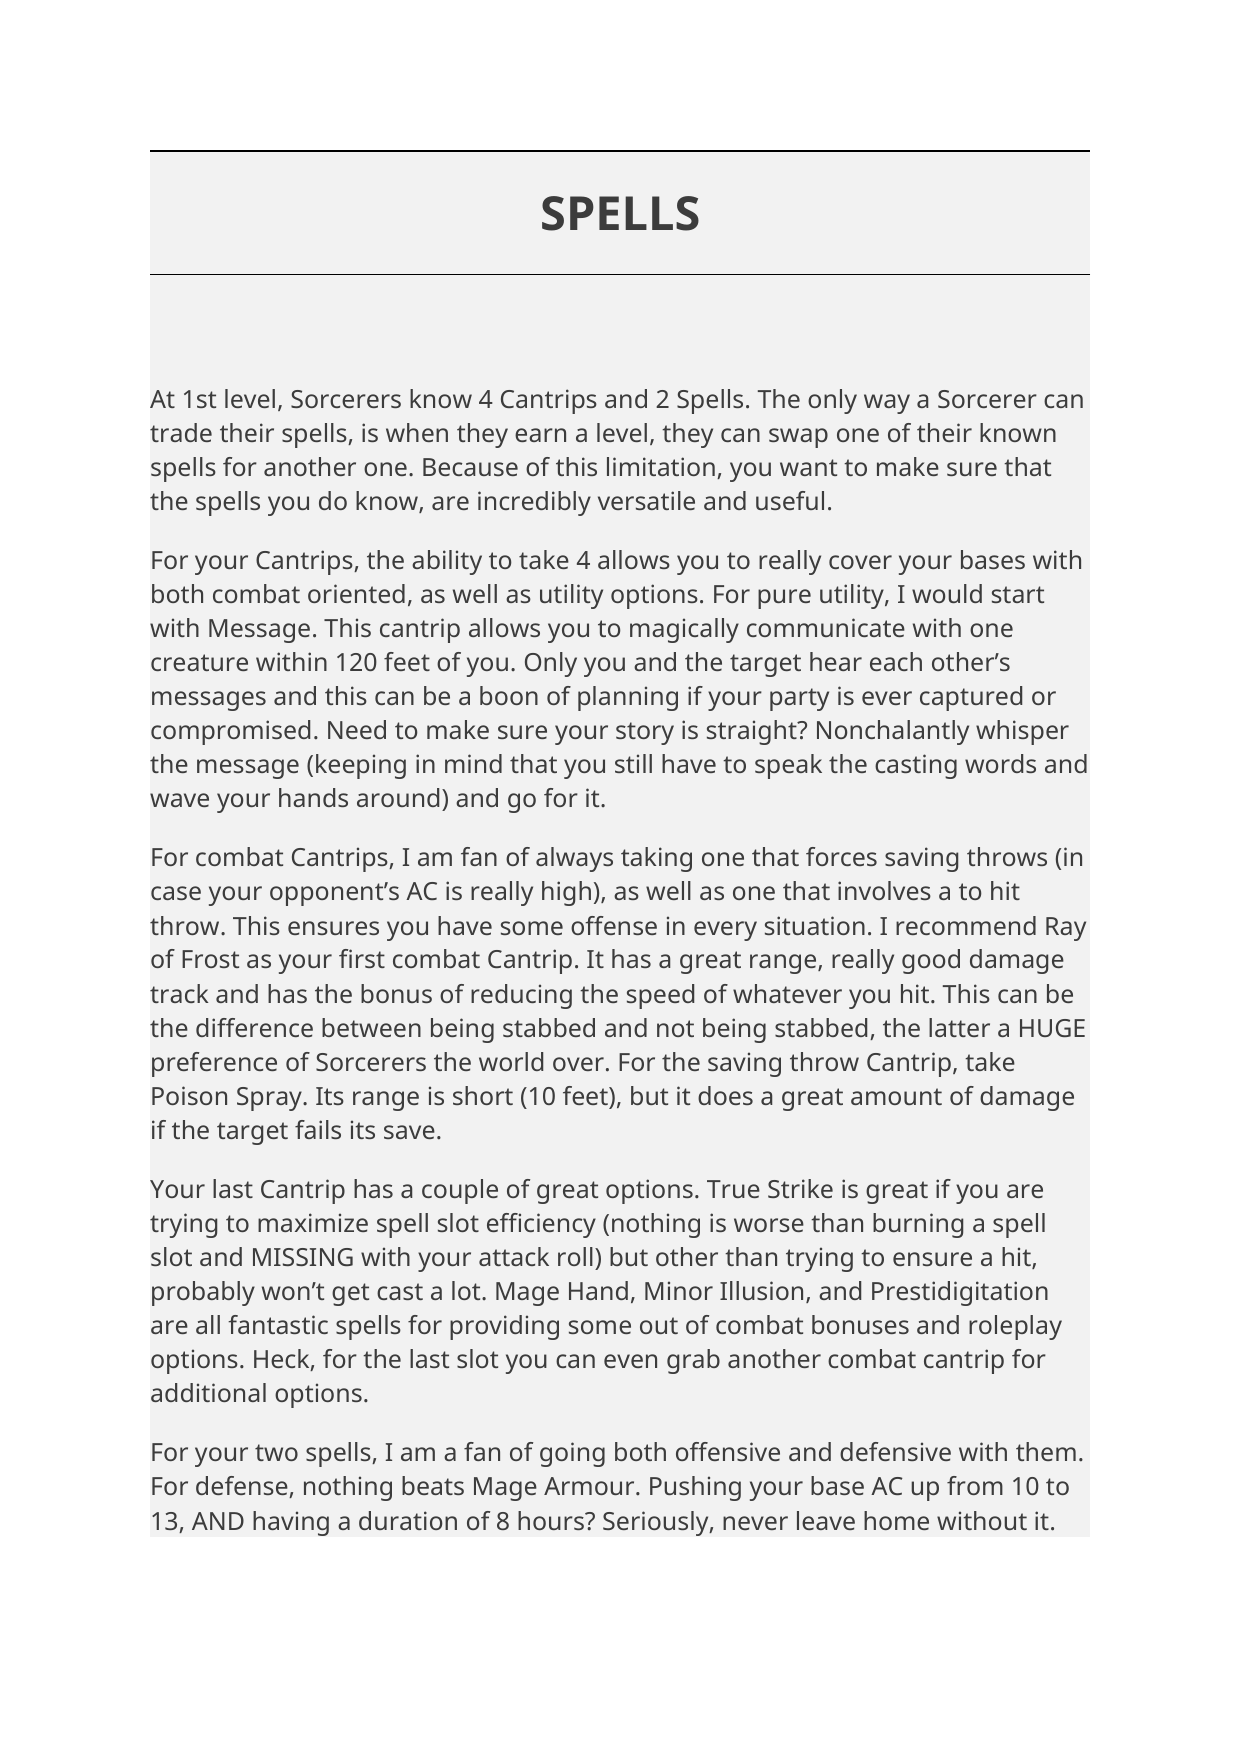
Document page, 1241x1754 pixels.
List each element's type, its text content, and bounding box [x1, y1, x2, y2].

text At 1st level, Sorcerers know 4 Cantrips and 2 Spells. The only way a Sorcerer can trade their spells, is when they earn a level, they can swap one of their known spells for another one. Because of this limitation, you want to make sure that the spells you do know, are incredibly versatile and useful. [150, 381, 1090, 517]
text For combat Cantrips, I am fan of always taking one that forces saving throws (in case your opponent’s AC is really high), as well as one that involves a to hit throw. This ensures you have some offense in every situation. I recommend Ray of Frost as your first combat Cantrip. It has a great range, really good damage track and has the bonus of reducing the speed of whatever you hit. This can be the difference between being stabbed and not being stabbed, the latter a HUGE preference of Sorcerers the world over. For the saving throw Cantrip, take Poison Spray. Its range is short (10 feet), but it does a great amount of damage if the target fails its save. [150, 840, 1090, 1147]
text Your last Cantrip has a couple of great options. True Strike is great if you are trying to maximize spell slot efficiency (nothing is worse than burning a spell slot and MISSING with your attack roll) but other than trying to ensure a hit, probably won’t get cast a lot. Mage Hand, Minor Illusion, and Prestidigitation are all fantastic spells for providing some out of combat bonuses and roleplay options. Heck, for the last slot you can even grab another combat cantrip for additional options. [150, 1172, 1090, 1410]
text For your two spells, I am a fan of going both offensive and defensive with them. For defense, nothing beats Mage Armour. Pushing your base AC up from 10 to 13, AND having a duration of 8 hours? Seriously, never leave home without it. [150, 1435, 1090, 1537]
text SPELLS [150, 152, 1090, 274]
text For your Cantrips, the ability to take 4 allows you to really cover your bases with both combat oriented, as well as utility options. For pure utility, I would start with Message. This cantrip allows you to magically communicate with one creature within 120 feet of you. Only you and the target hear each other’s messages and this can be a boon of planning if your party is ever captured or compromised. Need to make sure your story is straight? Nonchalantly whisper the message (keeping in mind that you still have to speak the casting words and wave your hands around) and go for it. [150, 542, 1090, 815]
